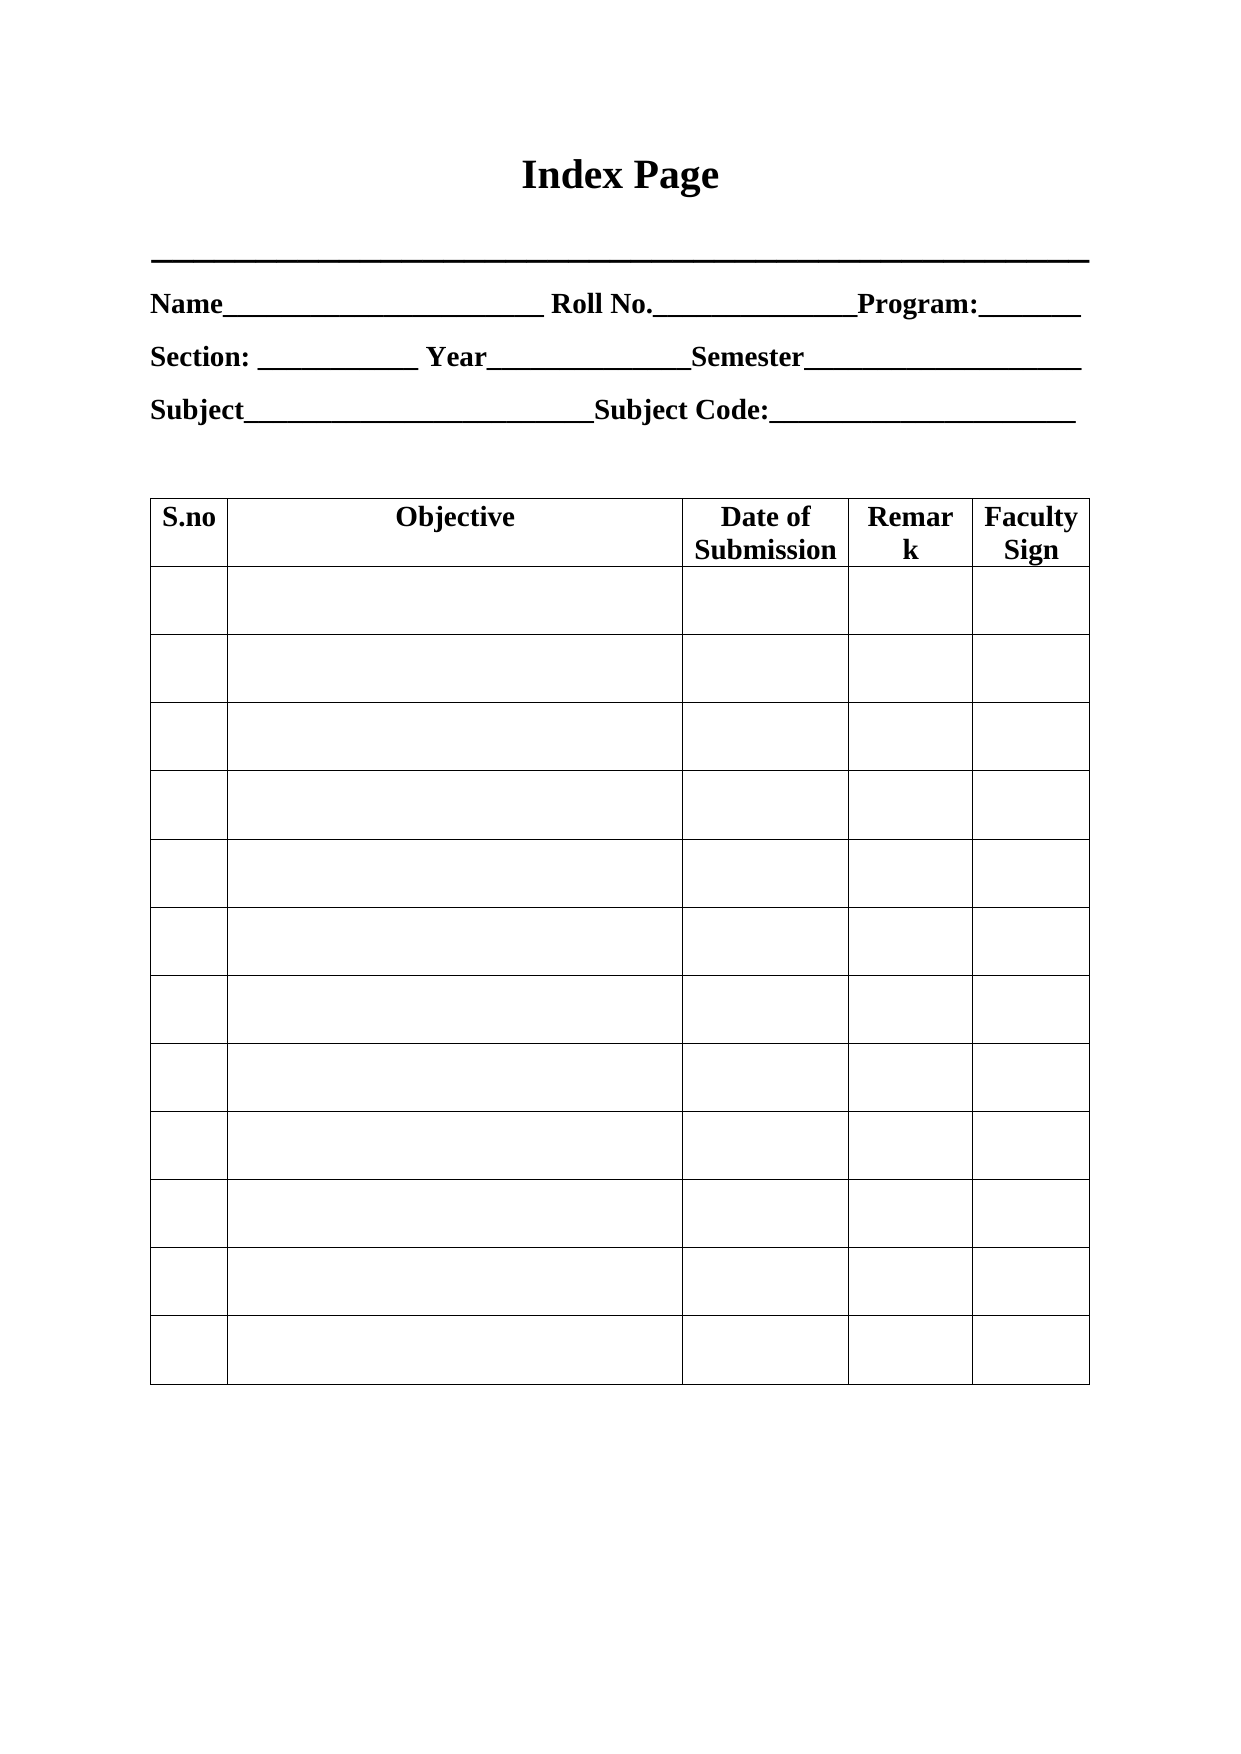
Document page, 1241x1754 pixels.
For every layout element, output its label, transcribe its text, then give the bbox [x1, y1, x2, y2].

table_cell [151, 1316, 227, 1383]
table_cell [849, 703, 972, 770]
table_cell [683, 1316, 848, 1383]
table_header Date of Submission [683, 499, 848, 566]
table_cell [683, 771, 848, 838]
table_cell [228, 1248, 682, 1315]
table_cell [973, 840, 1089, 907]
table_cell [151, 635, 227, 702]
table_cell [849, 840, 972, 907]
table_cell [849, 908, 972, 975]
table_cell [151, 976, 227, 1043]
table_cell [849, 567, 972, 634]
text Section: ___________ Year______________Semester___________________ [150, 339, 1090, 373]
table_cell [228, 567, 682, 634]
table_cell [151, 771, 227, 838]
table_cell [973, 1316, 1089, 1383]
text Index Page [150, 150, 1090, 198]
table_cell [151, 908, 227, 975]
table_cell [683, 908, 848, 975]
table_cell [683, 1248, 848, 1315]
table_header Objective [228, 499, 682, 566]
table_cell [683, 976, 848, 1043]
table_cell [228, 840, 682, 907]
table_cell [228, 703, 682, 770]
text _____________________________________________ [150, 218, 1090, 266]
table_cell [973, 703, 1089, 770]
table_cell [151, 840, 227, 907]
table_cell [973, 771, 1089, 838]
table_cell [849, 1316, 972, 1383]
table_cell [683, 1044, 848, 1111]
table_cell [228, 1316, 682, 1383]
table_cell [973, 1044, 1089, 1111]
table_cell [683, 635, 848, 702]
table_cell [849, 1112, 972, 1179]
table_header Remark [849, 499, 972, 566]
table_cell [849, 771, 972, 838]
table_cell [228, 1044, 682, 1111]
text Subject________________________Subject Code:_____________________ [150, 392, 1090, 426]
table_cell [683, 1112, 848, 1179]
table_header Faculty Sign [973, 499, 1089, 566]
table_cell [849, 976, 972, 1043]
table_cell [973, 976, 1089, 1043]
table_cell [228, 1180, 682, 1247]
text Name______________________ Roll No.______________Program:_______ [150, 287, 1090, 320]
table_cell [973, 1112, 1089, 1179]
table_cell [151, 567, 227, 634]
table_cell [228, 976, 682, 1043]
table_cell [151, 1044, 227, 1111]
table_cell [151, 1112, 227, 1179]
table_cell [973, 635, 1089, 702]
table_cell [228, 1112, 682, 1179]
table_cell [849, 1180, 972, 1247]
table_cell [849, 1248, 972, 1315]
table_header S.no [151, 499, 227, 566]
table_cell [973, 567, 1089, 634]
table_cell [683, 703, 848, 770]
table_cell [683, 1180, 848, 1247]
table_cell [228, 771, 682, 838]
table_cell [973, 908, 1089, 975]
table_cell [151, 703, 227, 770]
table_cell [683, 840, 848, 907]
table_cell [849, 635, 972, 702]
table_cell [849, 1044, 972, 1111]
table_cell [973, 1248, 1089, 1315]
table_cell [151, 1248, 227, 1315]
table_cell [228, 635, 682, 702]
table_cell [973, 1180, 1089, 1247]
table_cell [151, 1180, 227, 1247]
table_cell [683, 567, 848, 634]
table_cell [228, 908, 682, 975]
